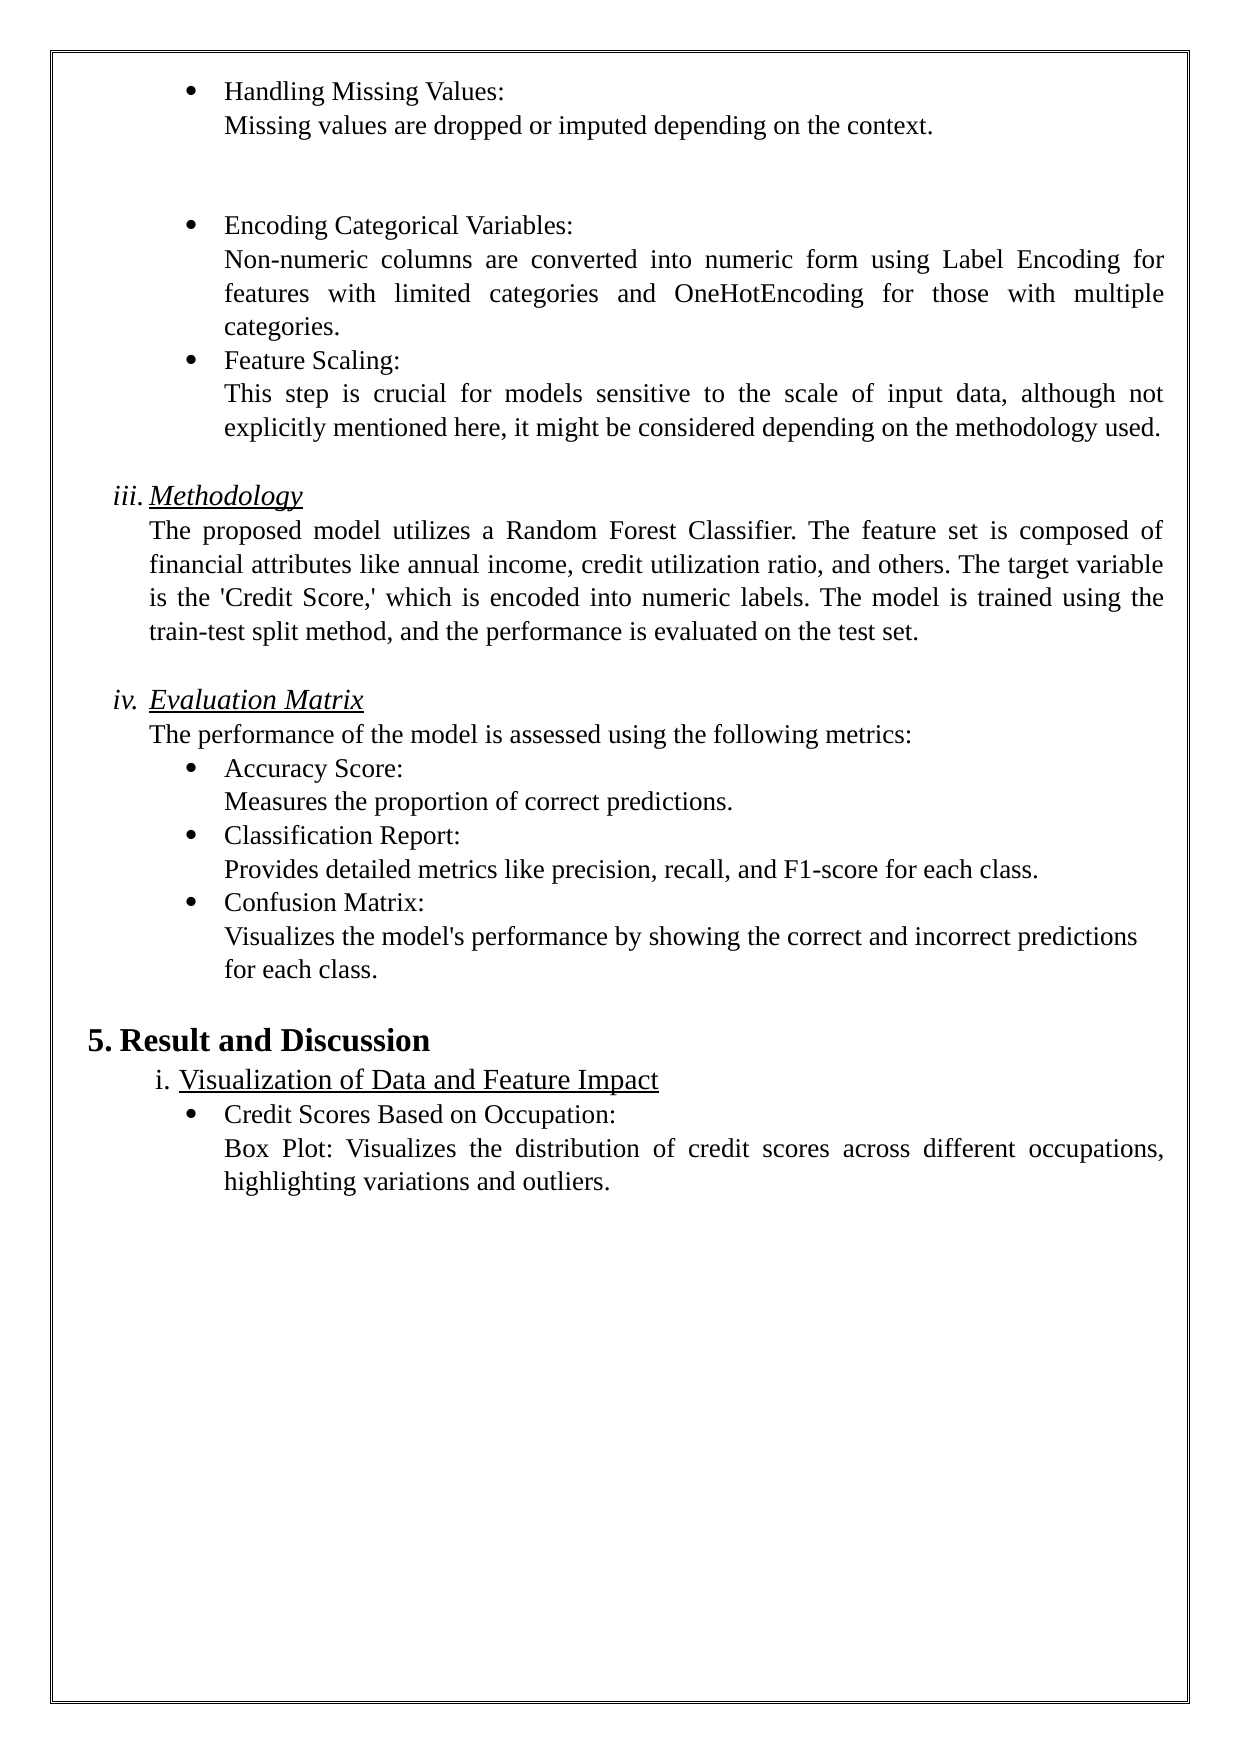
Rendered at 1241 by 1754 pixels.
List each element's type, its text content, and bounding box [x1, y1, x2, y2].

list Feature Scaling: [186, 344, 1165, 375]
list Non-numeric columns are converted into numeric form using Label Encoding for features with limited categories and OneHotEncoding for those with multiple categories. [224, 243, 1165, 341]
list Missing values are dropped or imputed depending on the context. [224, 109, 1165, 140]
list Methodology [112, 478, 1165, 512]
list Visualization of Data and Feature Impact [170, 1062, 1165, 1096]
list Measures the proportion of correct predictions. [224, 785, 1165, 817]
list The proposed model utilizes a Random Forest Classifier. The feature set is composed of financial attributes like annual income, credit utilization ratio, and others. The target variable is the 'Credit Score,' which is encoded into numeric labels. The model is trained using the train-test split method, and the performance is evaluated on the test set. [149, 514, 1165, 646]
list Encoding Categorical Variables: [186, 209, 1165, 241]
list Credit Scores Based on Occupation: [186, 1098, 1165, 1129]
list Handling Missing Values: [186, 75, 1165, 106]
list Provides detailed metrics like precision, recall, and F1-score for each class. [224, 853, 1165, 884]
list Visualizes the model's performance by showing the correct and incorrect predictions for each class. [224, 920, 1165, 985]
list Accuracy Score: [186, 752, 1165, 783]
list Result and Discussion [112, 1021, 1165, 1059]
list Box Plot: Visualizes the distribution of credit scores across different occupations, highlighting variations and outliers. [224, 1132, 1165, 1197]
list Confusion Matrix: [186, 886, 1165, 917]
list Classification Report: [186, 819, 1165, 850]
list This step is crucial for models sensitive to the scale of input data, although not explicitly mentioned here, it might be considered depending on the methodology used. [224, 377, 1165, 442]
list The performance of the model is assessed using the following metrics: [149, 718, 1165, 749]
list Evaluation Matrix [112, 682, 1165, 716]
